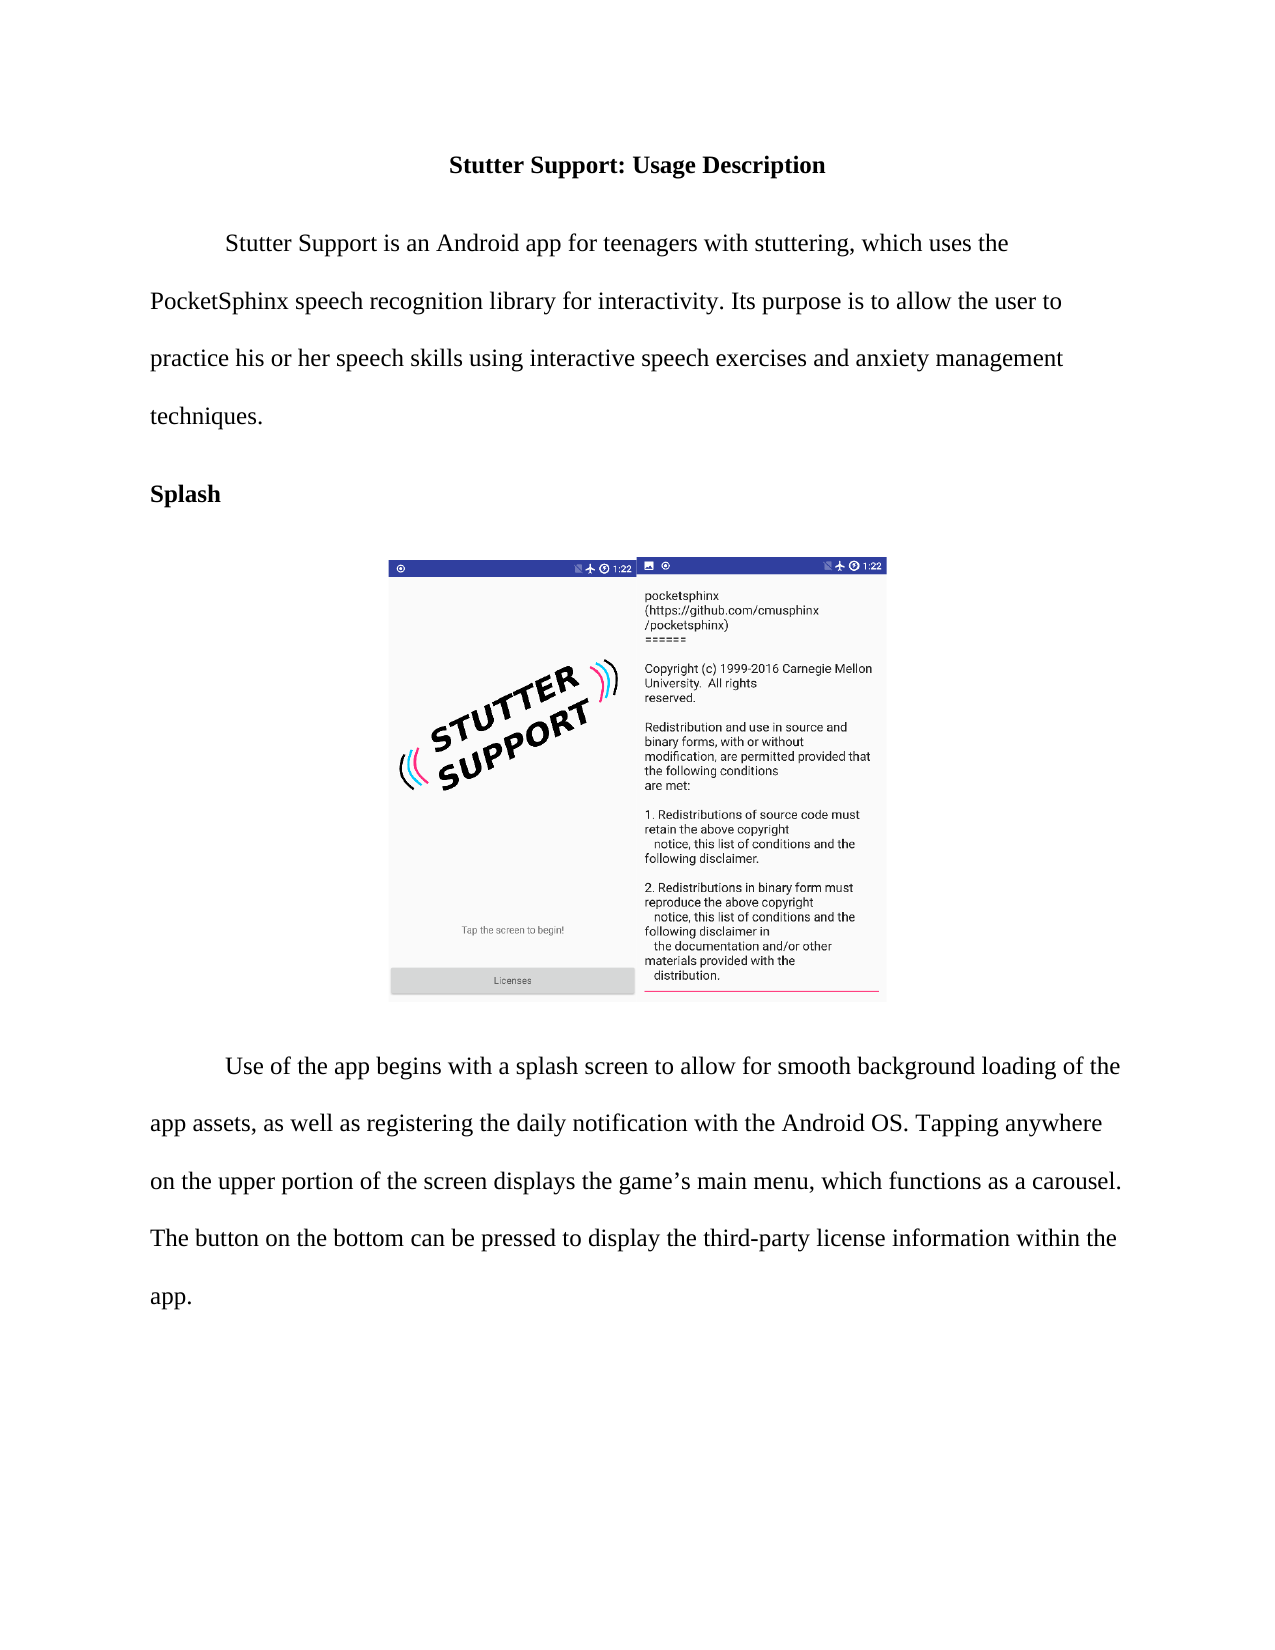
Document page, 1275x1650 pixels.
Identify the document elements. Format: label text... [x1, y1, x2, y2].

text Stutter Support is an Android app for teenagers with stuttering, which uses the PocketSphinx speech recognition library for interactivity. Its purpose is to allow the user to practice his or her speech skills using interactive speech exercises and anxiety management techniques. [150, 228, 1125, 429]
text Stutter Support: Usage Description [150, 150, 1125, 179]
text Splash [150, 479, 1125, 508]
text Use of the app begins with a splash screen to allow for smooth background loading of the app assets, as well as registering the daily notification with the Android OS. Tapping anywhere on the upper portion of the screen displays the game’s main menu, which functions as a carousel. The button on the bottom can be pressed to display the third-party license information within the app. [150, 1051, 1125, 1309]
picture [388, 557, 887, 1002]
